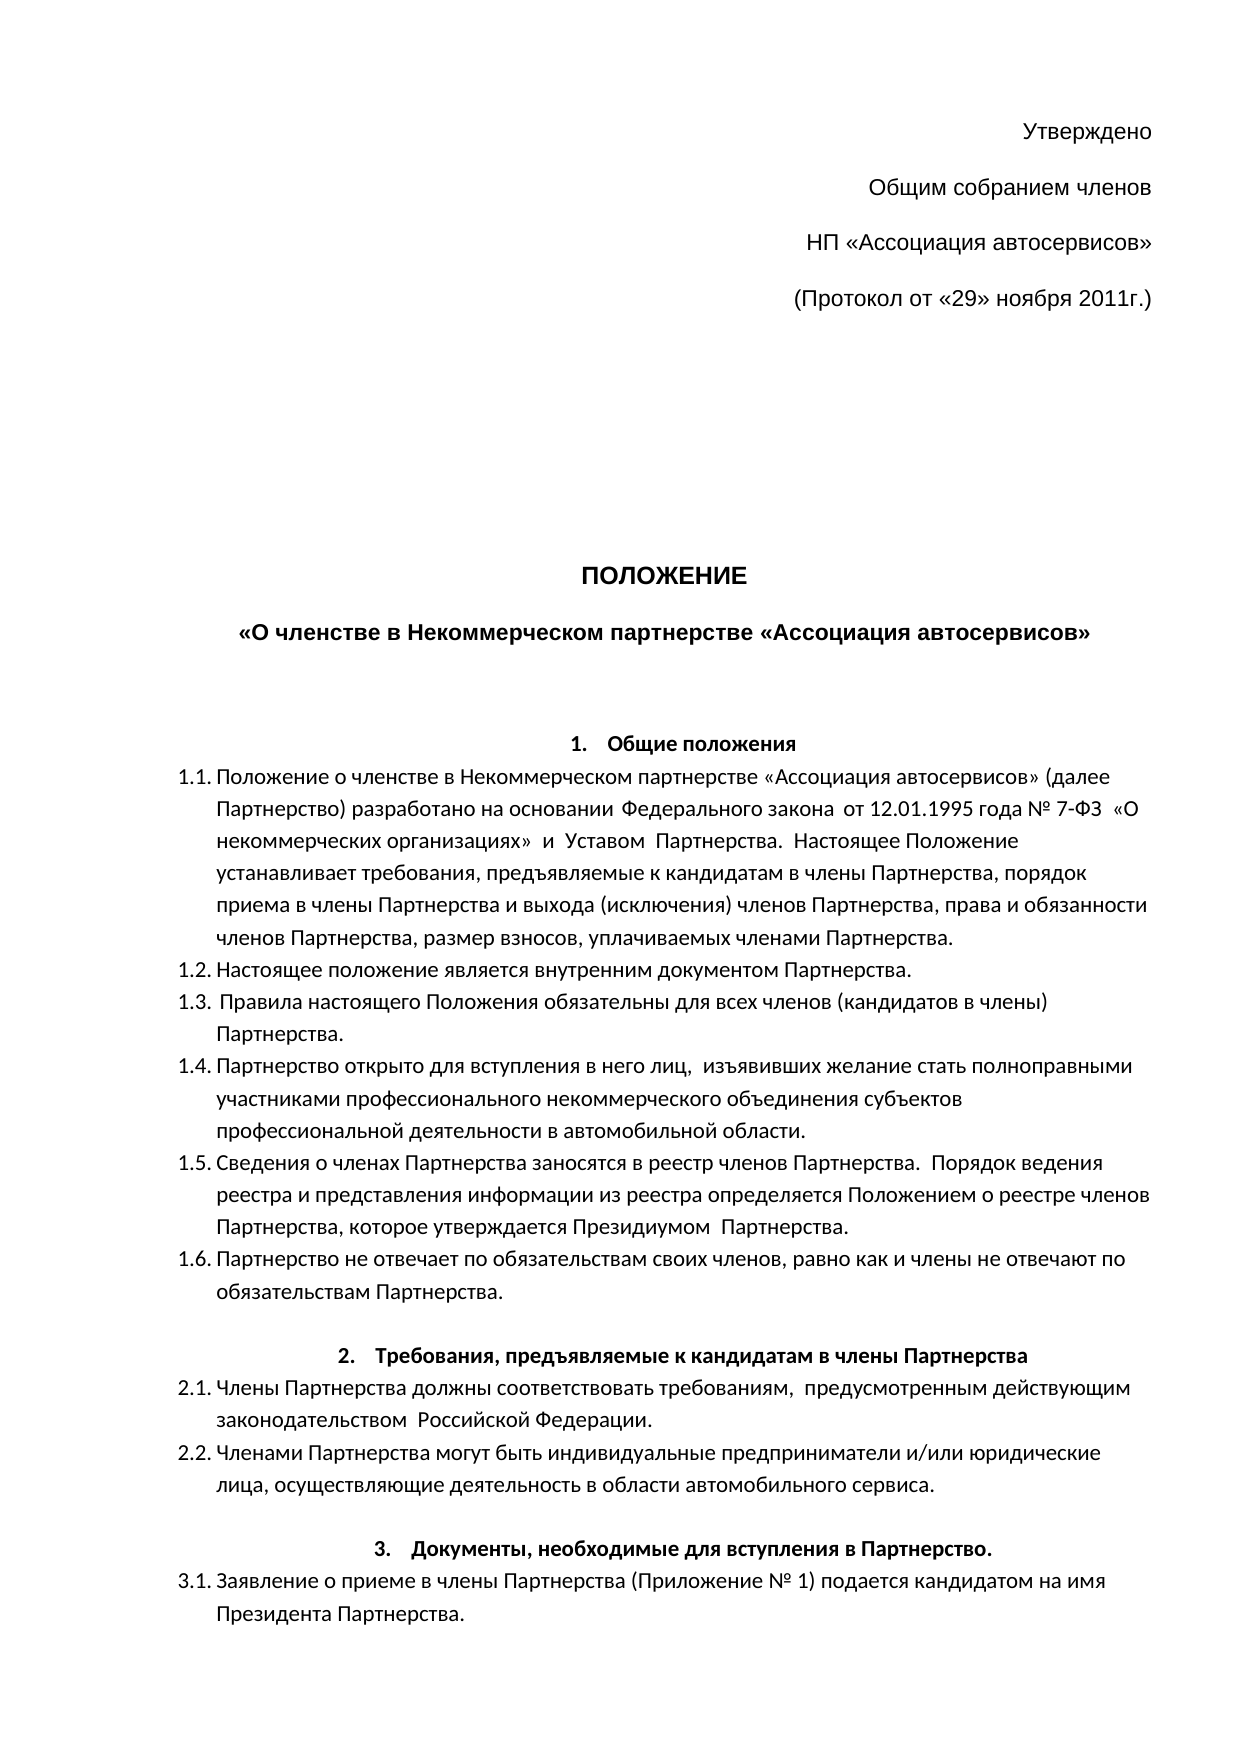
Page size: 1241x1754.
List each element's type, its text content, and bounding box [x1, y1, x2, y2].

list Заявление о приеме в члены Партнерства (Приложение № 1) подается кандидатом на имя Президента Партнерства. [177, 1566, 1152, 1627]
list Положение о членстве в Некоммерческом партнерстве «Ассоциация автосервисов» (далее Партнерство) разработано на основании Федерального закона от 12.01.1995 года № 7-ФЗ «О некоммерческих организациях» и Уставом Партнерства. Настоящее Положение устанавливает требования, предъявляемые к кандидатам в члены Партнерства, порядок приема в члены Партнерства и выхода (исключения) членов Партнерства, права и обязанности членов Партнерства, размер взносов, уплачиваемых членами Партнерства. [177, 762, 1152, 951]
list Члены Партнерства должны соответствовать требованиям, предусмотренным действующим законодательством Российской Федерации. [177, 1373, 1152, 1433]
list Правила настоящего Положения обязательны для всех членов (кандидатов в члены) Партнерства. [177, 987, 1152, 1047]
text НП «Ассоциация автосервисов» [177, 229, 1152, 256]
list Общие положения [215, 729, 1152, 758]
text Утверждено [177, 118, 1152, 144]
list Партнерство открыто для вступления в него лиц, изъявивших желание стать полноправными участниками профессионального некоммерческого объединения субъектов профессиональной деятельности в автомобильной области. [177, 1051, 1152, 1144]
text «О членстве в Некоммерческом партнерстве «Ассоциация автосервисов» [177, 618, 1152, 645]
text ПОЛОЖЕНИЕ [177, 561, 1152, 589]
list Документы, необходимые для вступления в Партнерство. [215, 1534, 1152, 1562]
text (Протокол от «29» ноября 2011г.) [177, 285, 1152, 311]
text Общим собранием членов [177, 174, 1152, 200]
list Настоящее положение является внутренним документом Партнерства. [177, 955, 1152, 983]
list Сведения о членах Партнерства заносятся в реестр членов Партнерства. Порядок ведения реестра и представления информации из реестра определяется Положением о реестре членов Партнерства, которое утверждается Президиумом Партнерства. [177, 1148, 1152, 1240]
list Членами Партнерства могут быть индивидуальные предприниматели и/или юридические лица, осуществляющие деятельность в области автомобильного сервиса. [177, 1438, 1152, 1498]
list Партнерство не отвечает по обязательствам своих членов, равно как и члены не отвечают по обязательствам Партнерства. [177, 1244, 1152, 1305]
list Требования, предъявляемые к кандидатам в члены Партнерства [215, 1341, 1152, 1369]
